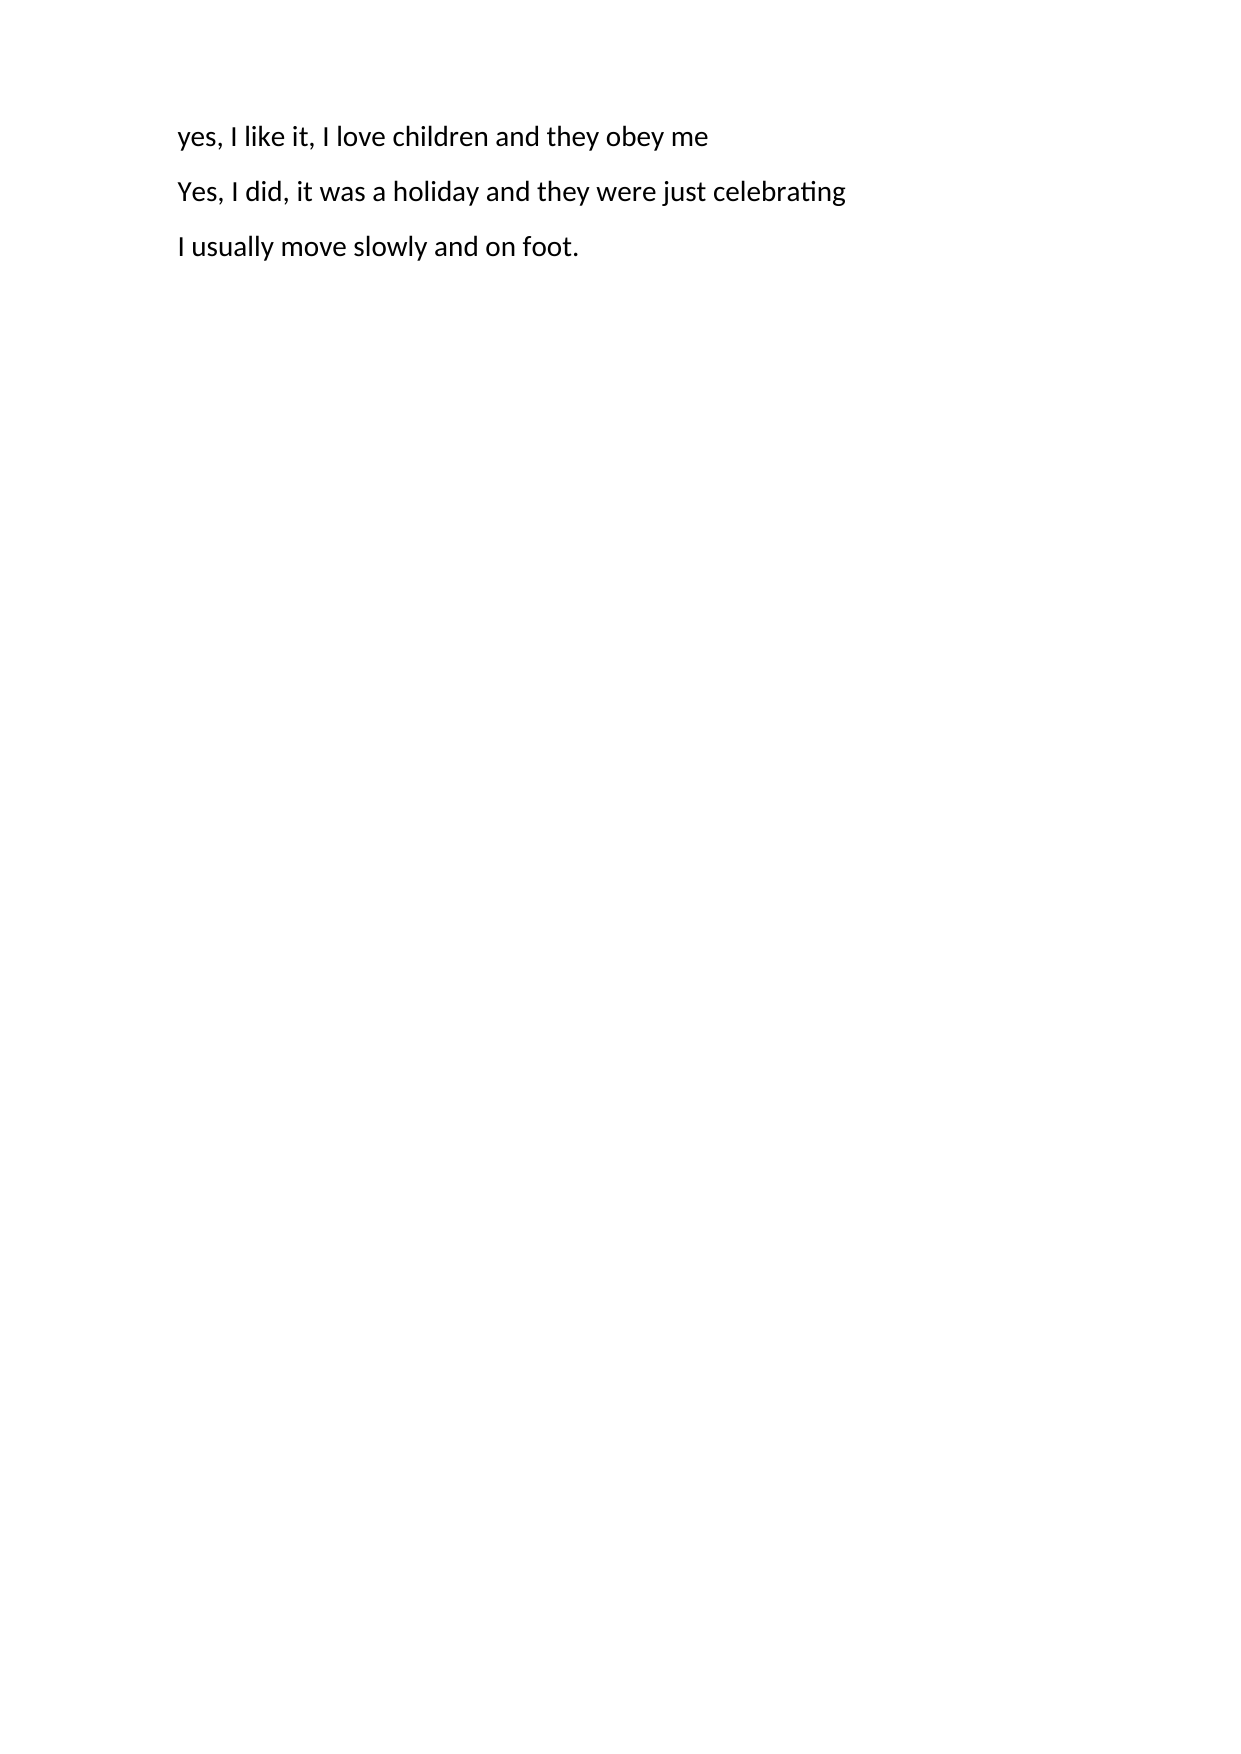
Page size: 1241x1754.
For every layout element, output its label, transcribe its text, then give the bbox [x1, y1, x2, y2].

text yes, I like it, I love children and they obey me [177, 118, 1152, 154]
text I usually move slowly and on foot. [177, 228, 1152, 264]
text Yes, I did, it was a holiday and they were just celebrating [177, 173, 1152, 209]
